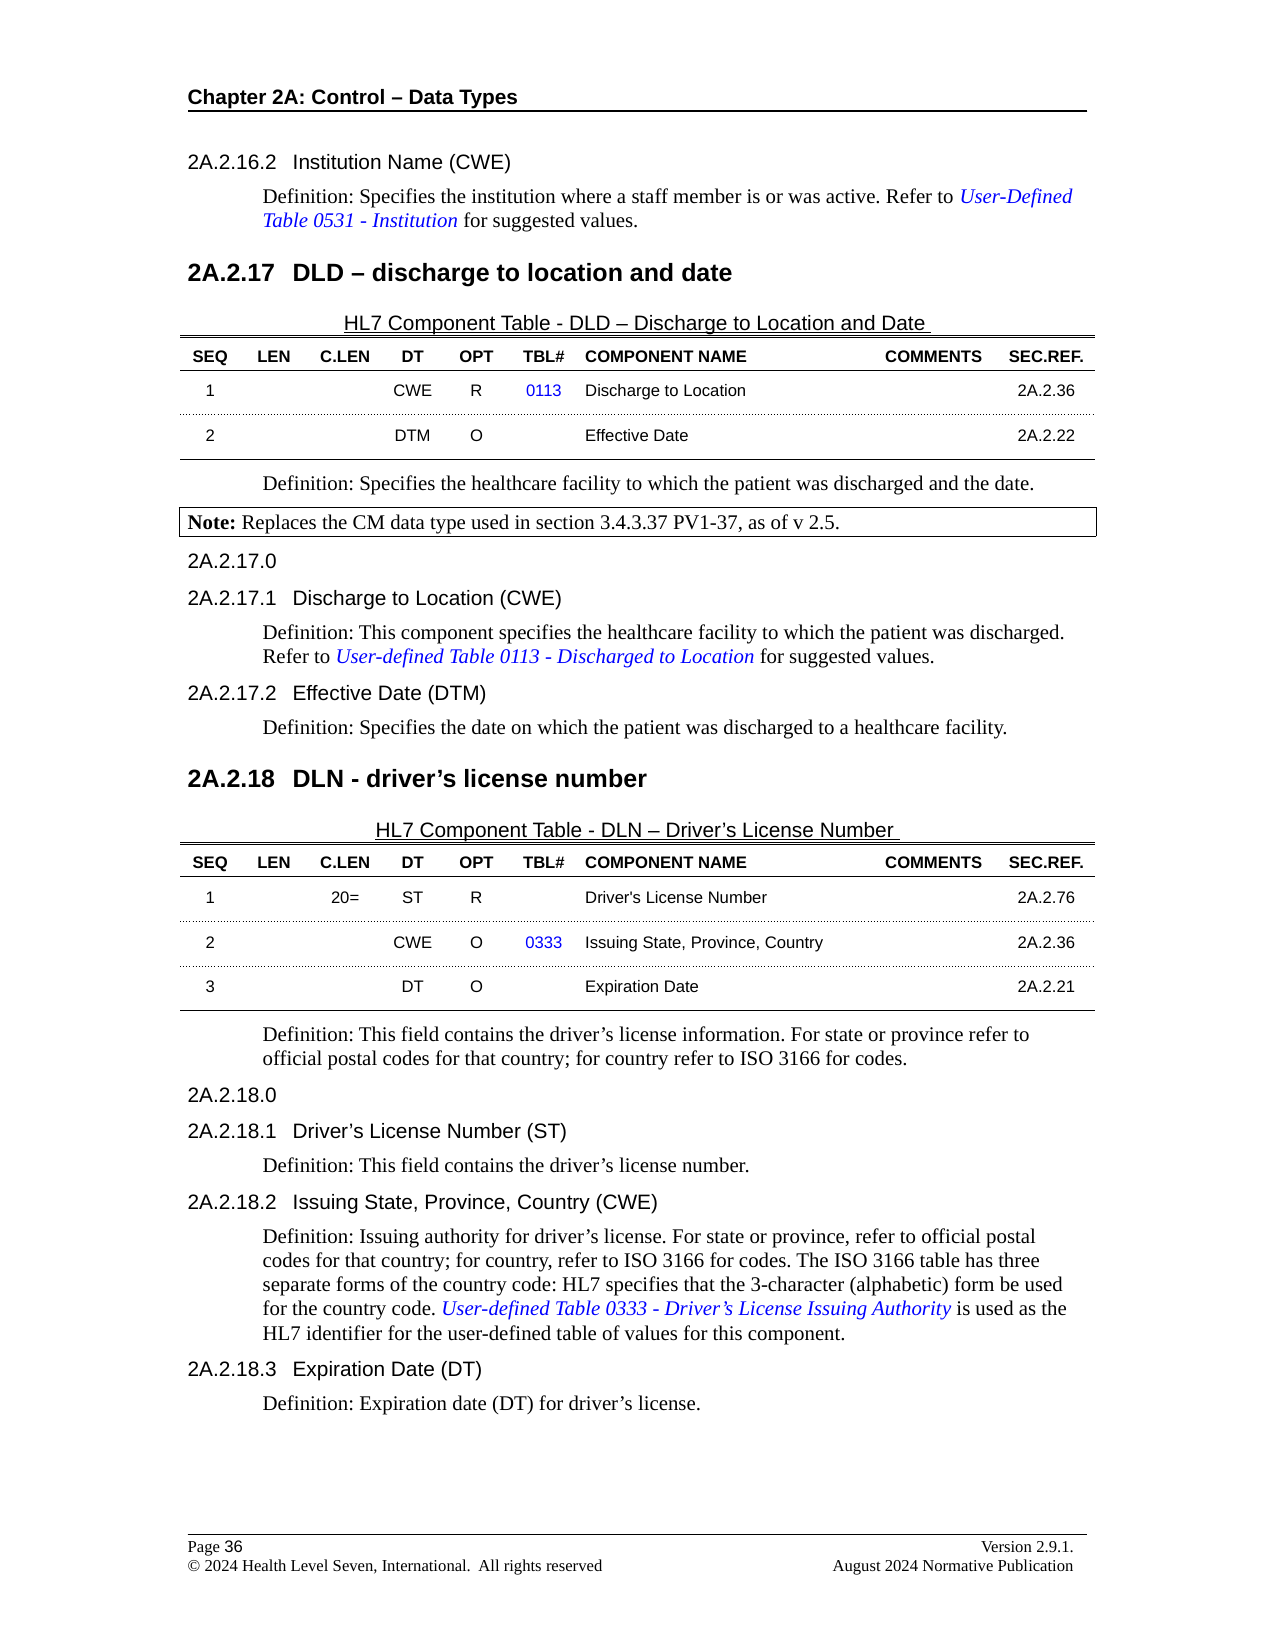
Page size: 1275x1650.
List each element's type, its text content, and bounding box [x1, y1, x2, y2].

subtitle Discharge to Location (CWE) [187, 585, 1087, 609]
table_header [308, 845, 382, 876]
text Definition: Specifies the healthcare facility to which the patient was discharged and the date. [262, 471, 1087, 495]
text Note: Replaces the CM data type used in section 3.4.3.37 PV1-37, as of v 2.5. [180, 508, 1096, 536]
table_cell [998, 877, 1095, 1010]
subtitle DLD – discharge to location and date [187, 257, 1087, 286]
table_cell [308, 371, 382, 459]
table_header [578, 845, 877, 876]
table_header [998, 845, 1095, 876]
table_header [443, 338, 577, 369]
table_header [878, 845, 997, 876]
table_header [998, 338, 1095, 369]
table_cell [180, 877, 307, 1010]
text Definition: This component specifies the healthcare facility to which the patient was discharged. Refer to User-defined Table 0113 - Discharged to Location for suggested values. [262, 620, 1087, 668]
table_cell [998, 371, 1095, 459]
subtitle Expiration Date (DT) [187, 1357, 1087, 1381]
subtitle Issuing State, Province, Country (CWE) [187, 1190, 1087, 1214]
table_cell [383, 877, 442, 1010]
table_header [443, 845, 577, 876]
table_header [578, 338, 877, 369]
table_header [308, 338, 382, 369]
text Definition: Specifies the institution where a staff member is or was active. Refer to User-Defined Table 0531 - Institution for suggested values. [262, 184, 1087, 232]
text HL7 Component Table - DLN – Driver’s License Number [187, 818, 1087, 842]
subtitle Driver’s License Number (ST) [187, 1119, 1087, 1143]
subtitle Institution Name (CWE) [187, 150, 1087, 174]
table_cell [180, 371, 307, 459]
text Definition: This field contains the driver’s license information. For state or province refer to official postal codes for that country; for country refer to ISO 3166 for codes. [262, 1022, 1087, 1070]
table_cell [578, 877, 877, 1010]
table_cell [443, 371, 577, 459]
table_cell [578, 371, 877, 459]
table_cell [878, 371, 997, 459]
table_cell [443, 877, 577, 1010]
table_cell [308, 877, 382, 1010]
text Definition: Specifies the date on which the patient was discharged to a healthcare facility. [262, 715, 1087, 739]
text Definition: Issuing authority for driver’s license. For state or province, refer to official postal codes for that country; for country, refer to ISO 3166 for codes. The ISO 3166 table has three separate forms of the country code: HL7 specifies that the 3-character (alphabetic) form be used for the country code. User-defined Table 0333 - Driver’s License Issuing Authority is used as the HL7 identifier for the user-defined table of values for this component. [262, 1224, 1087, 1344]
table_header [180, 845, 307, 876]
subtitle Effective Date (DTM) [187, 680, 1087, 704]
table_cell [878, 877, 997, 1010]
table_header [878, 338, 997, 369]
subtitle DLN - driver’s license number [187, 764, 1087, 793]
text Definition: This field contains the driver’s license number. [262, 1153, 1087, 1177]
text Definition: Expiration date (DT) for driver’s license. [262, 1391, 1087, 1415]
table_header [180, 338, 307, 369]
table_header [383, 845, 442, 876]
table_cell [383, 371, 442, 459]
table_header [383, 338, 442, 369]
text HL7 Component Table - DLD – Discharge to Location and Date [187, 311, 1087, 335]
